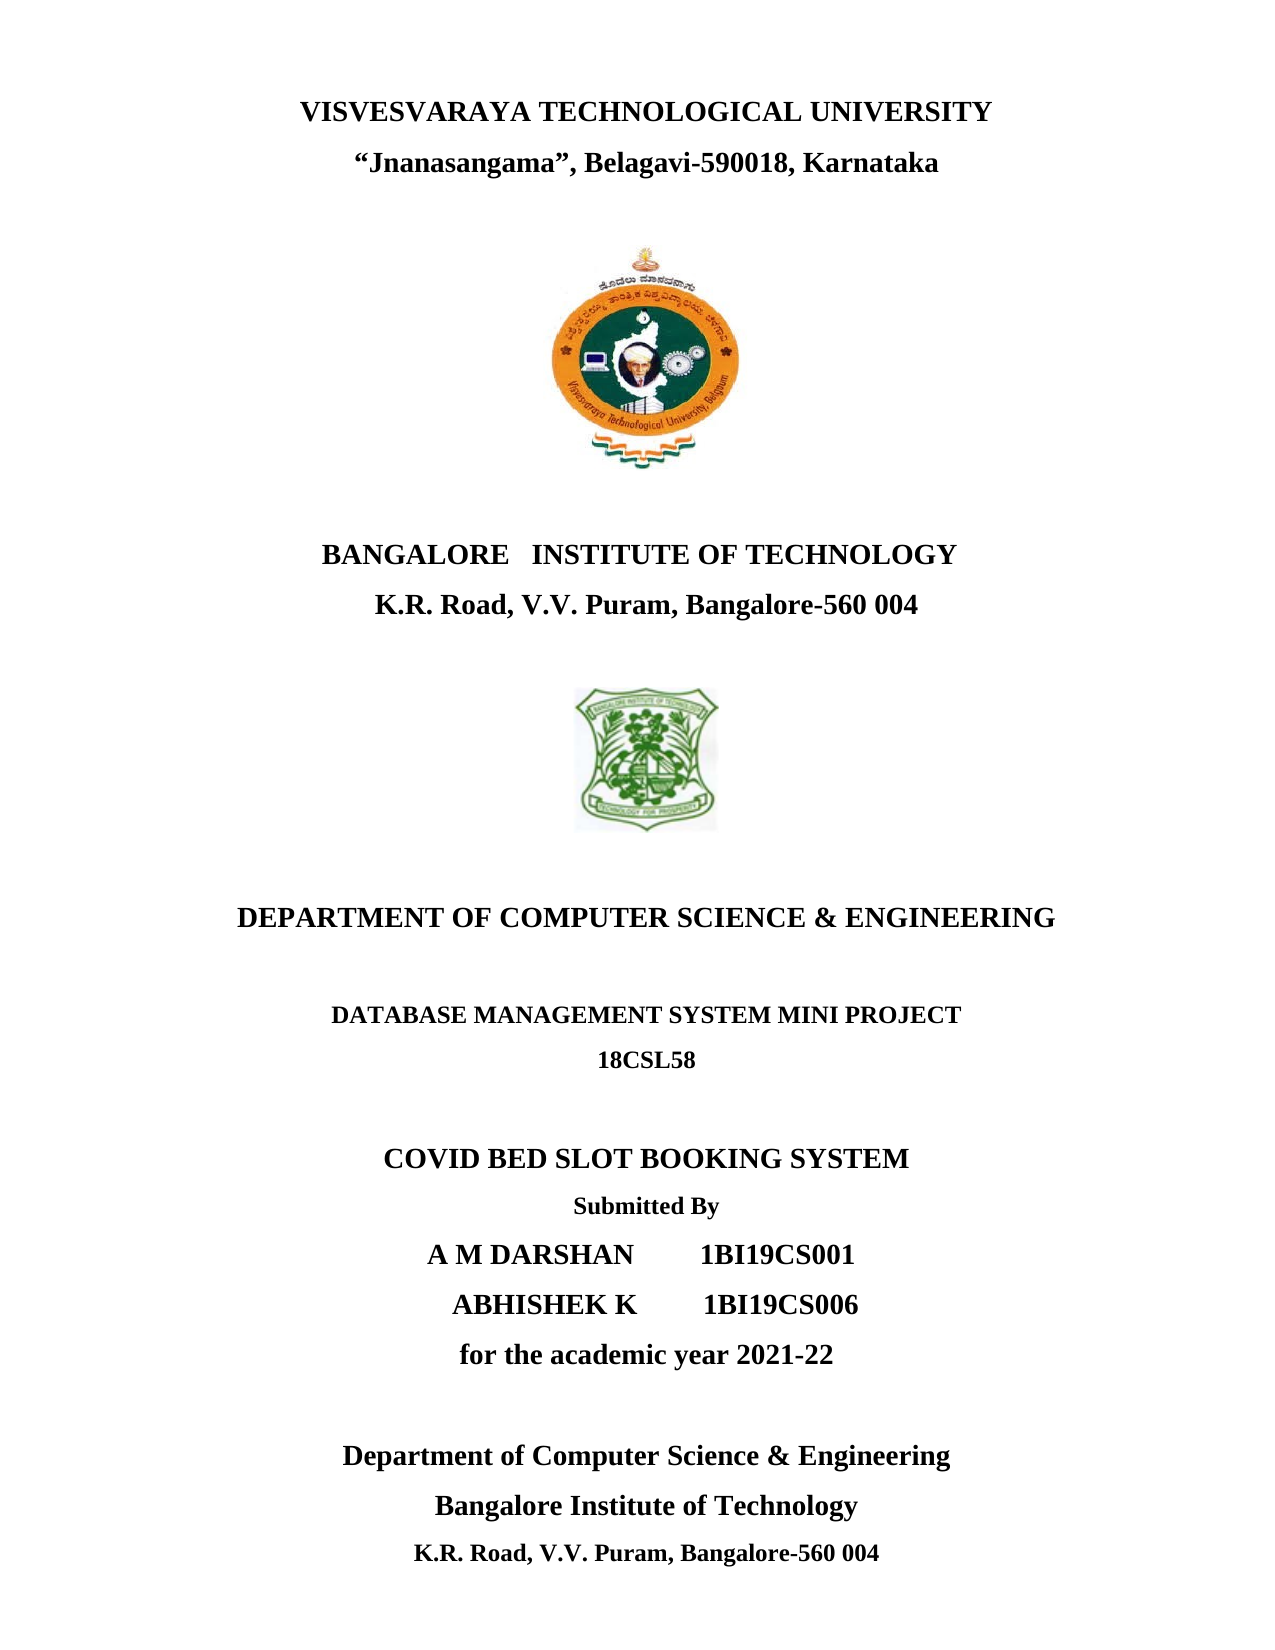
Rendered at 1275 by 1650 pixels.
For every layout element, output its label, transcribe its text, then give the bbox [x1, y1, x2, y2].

text BANGALORE INSTITUTE OF TECHNOLOGY [152, 537, 1216, 571]
text for the academic year 2021-22 [77, 1337, 1216, 1371]
text DATABASE MANAGEMENT SYSTEM MINI PROJECT [77, 1000, 1216, 1029]
picture [573, 687, 719, 833]
text Department of Computer Science & Engineering [77, 1438, 1216, 1471]
text Bangalore Institute of Technology [77, 1488, 1216, 1521]
text ABHISHEK K 1BI19CS006 [377, 1287, 1216, 1321]
text Submitted By [77, 1191, 1216, 1220]
text K.R. Road, V.V. Puram, Bangalore-560 004 [77, 587, 1216, 621]
text “Jnanasangama”, Belagavi-590018, Karnataka [77, 145, 1216, 178]
text VISVESVARAYA TECHNOLOGICAL UNIVERSITY [77, 94, 1216, 128]
text 18CSL58 [77, 1046, 1216, 1074]
text DEPARTMENT OF COMPUTER SCIENCE & ENGINEERING [77, 900, 1216, 933]
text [77, 1538, 1216, 1567]
text A M DARSHAN 1BI19CS001 [77, 1237, 1216, 1270]
picture [543, 245, 750, 471]
text COVID BED SLOT BOOKING SYSTEM [77, 1141, 1216, 1175]
